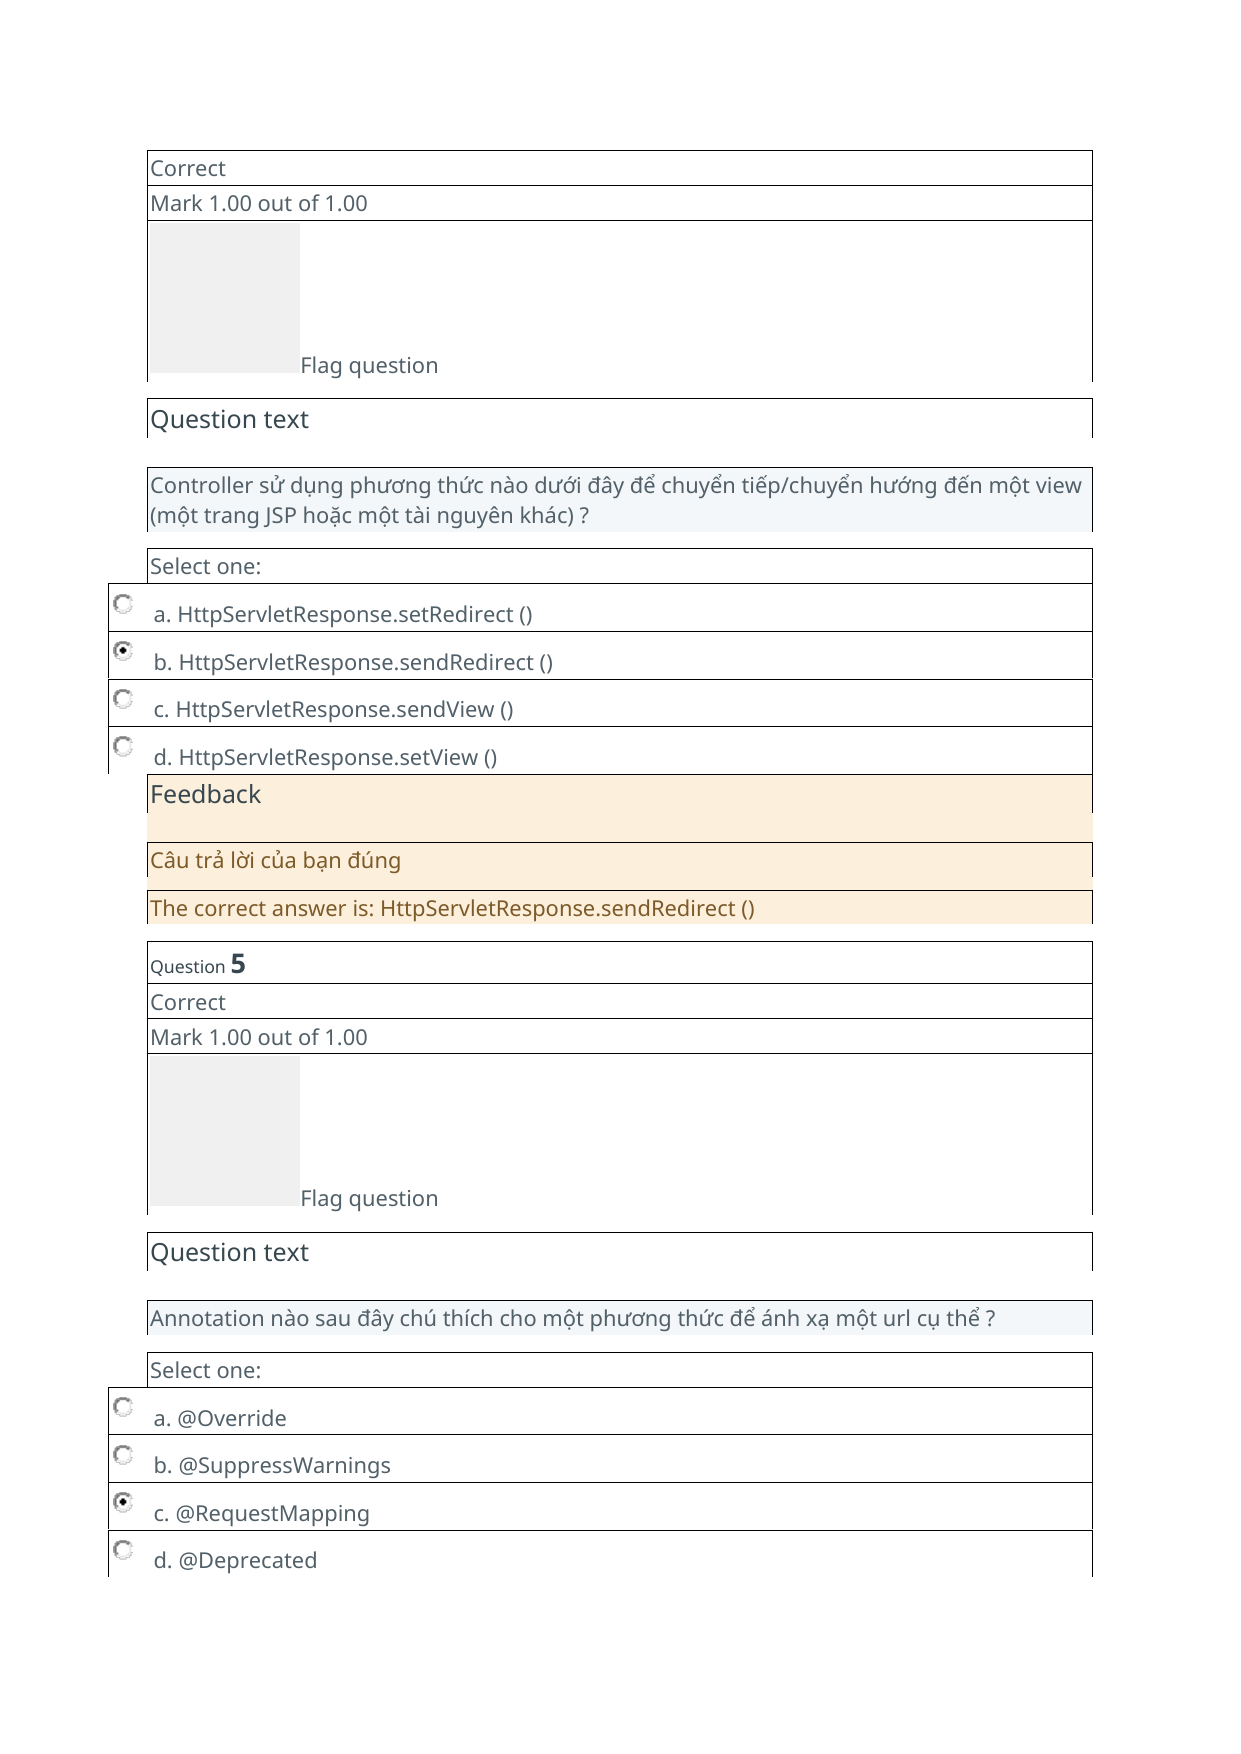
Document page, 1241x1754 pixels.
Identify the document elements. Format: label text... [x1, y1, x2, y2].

text Mark 1.00 out of 1.00 [148, 1019, 1092, 1053]
text Controller sử dụng phương thức nào dưới đây để chuyển tiếp/chuyển hướng đến một view (một trang JSP hoặc một tài nguyên khác) ? [148, 468, 1092, 532]
text d. @Deprecated [109, 1531, 1092, 1577]
text c. @RequestMapping [109, 1483, 1092, 1529]
text b. HttpServletResponse.sendRedirect () [109, 632, 1092, 678]
text Select one: [148, 549, 1092, 583]
text Question text [148, 1233, 1092, 1271]
text Mark 1.00 out of 1.00 [148, 186, 1092, 220]
text Select one: [148, 1353, 1092, 1387]
text b. @SuppressWarnings [109, 1435, 1092, 1482]
text Correct [148, 151, 1092, 185]
text Question text [148, 399, 1092, 438]
text c. HttpServletResponse.sendView () [109, 680, 1092, 726]
text Question 5 [148, 942, 1092, 983]
text Annotation nào sau đây chú thích cho một phương thức để ánh xạ một url cụ thể ? [148, 1301, 1092, 1335]
text The correct answer is: HttpServletResponse.sendRedirect () [148, 891, 1092, 924]
text Flag question [148, 221, 1092, 382]
text Feedback [148, 775, 1092, 813]
text Flag question [148, 1054, 1092, 1215]
text Correct [148, 984, 1092, 1018]
text a. @Override [109, 1388, 1092, 1434]
text a. HttpServletResponse.setRedirect () [109, 584, 1092, 631]
text d. HttpServletResponse.setView () [109, 727, 1092, 774]
text Câu trả lời của bạn đúng [148, 843, 1092, 877]
